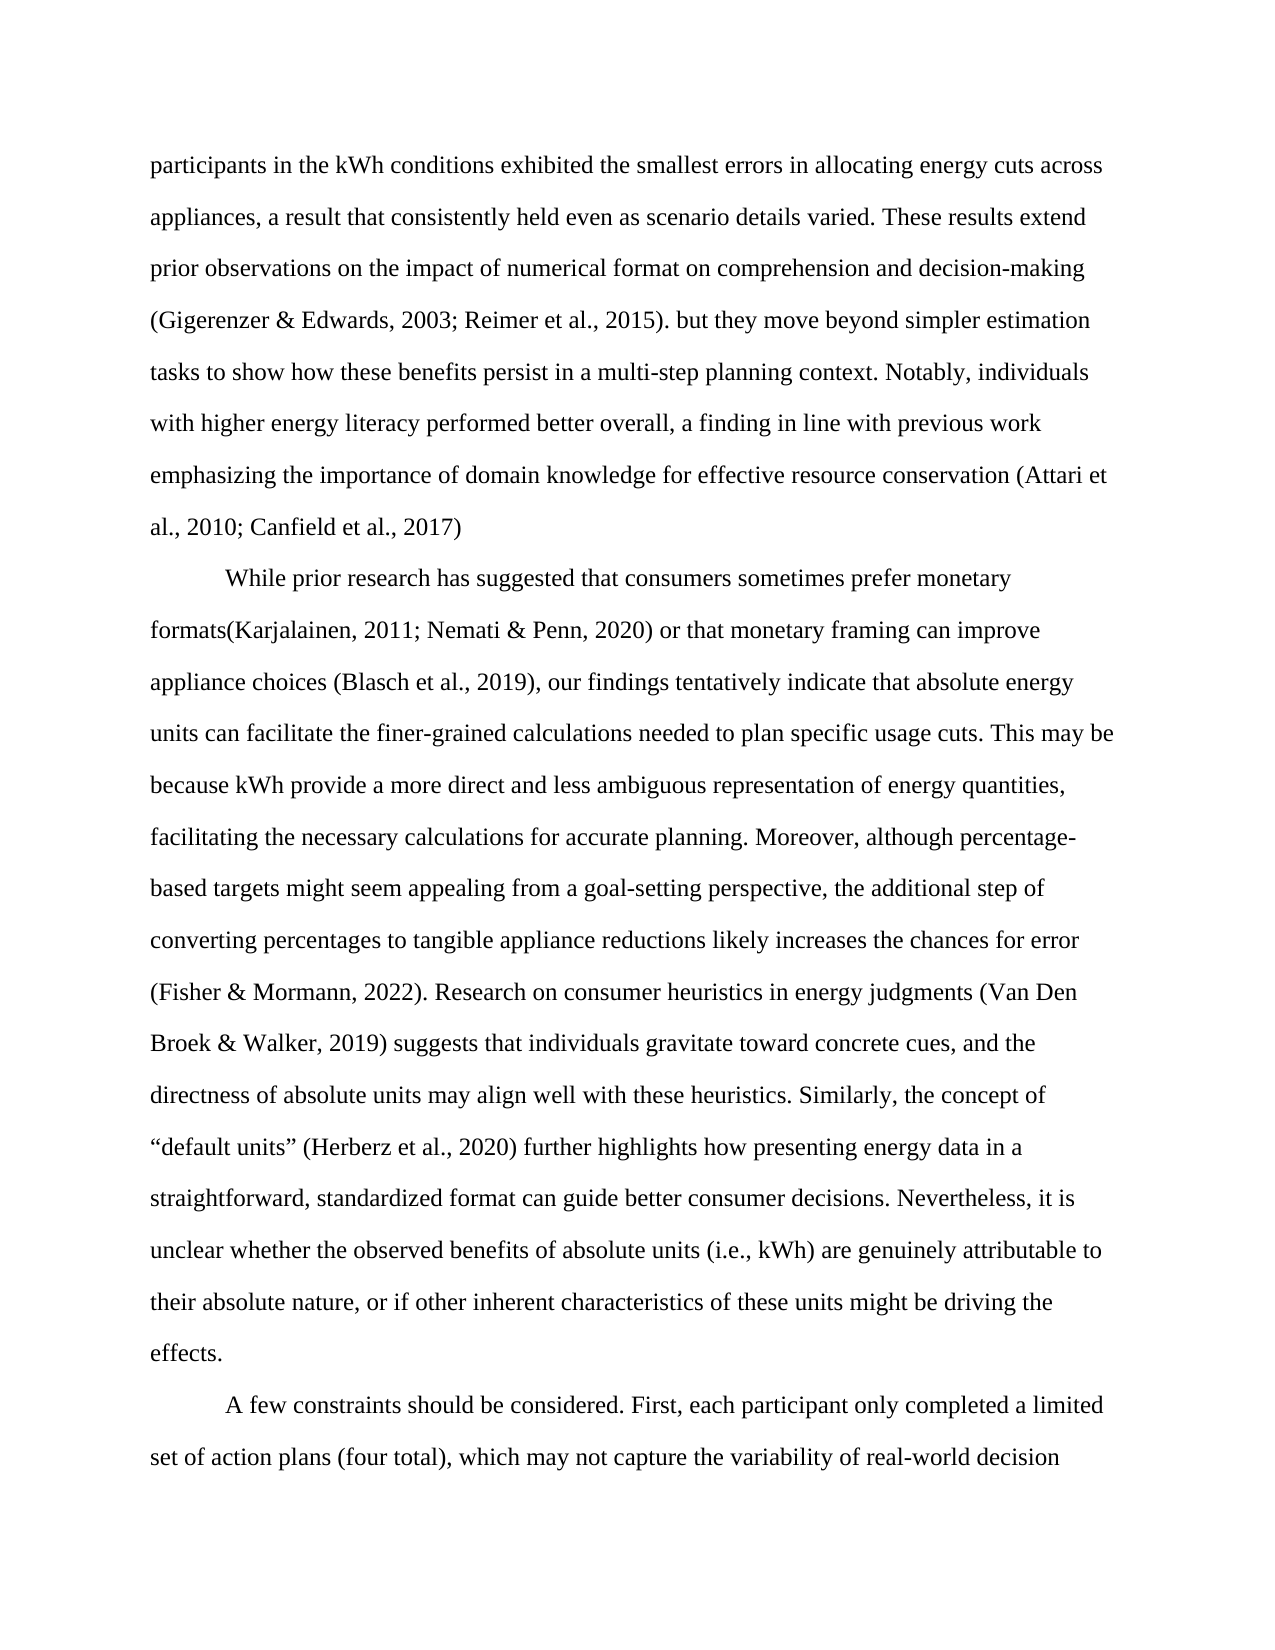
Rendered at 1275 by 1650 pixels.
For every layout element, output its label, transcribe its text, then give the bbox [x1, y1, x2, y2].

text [150, 1390, 1125, 1470]
text While prior research has suggested that consumers sometimes prefer monetary formats(Karjalainen, 2011; Nemati & Penn, 2020) or that monetary framing can improve appliance choices (Blasch et al., 2019), our findings tentatively indicate that absolute energy units can facilitate the finer-grained calculations needed to plan specific usage cuts. This may be because kWh provide a more direct and less ambiguous representation of energy quantities, facilitating the necessary calculations for accurate planning. Moreover, although percentage-based targets might seem appealing from a goal-setting perspective, the additional step of converting percentages to tangible appliance reductions likely increases the chances for error (Fisher & Mormann, 2022). Research on consumer heuristics in energy judgments (Van Den Broek & Walker, 2019) suggests that individuals gravitate toward concrete cues, and the directness of absolute units may align well with these heuristics. Similarly, the concept of “default units” (Herberz et al., 2020) further highlights how presenting energy data in a straightforward, standardized format can guide better consumer decisions. Nevertheless, it is unclear whether the observed benefits of absolute units (i.e., kWh) are genuinely attributable to their absolute nature, or if other inherent characteristics of these units might be driving the effects. [150, 563, 1125, 1367]
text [150, 150, 1125, 540]
